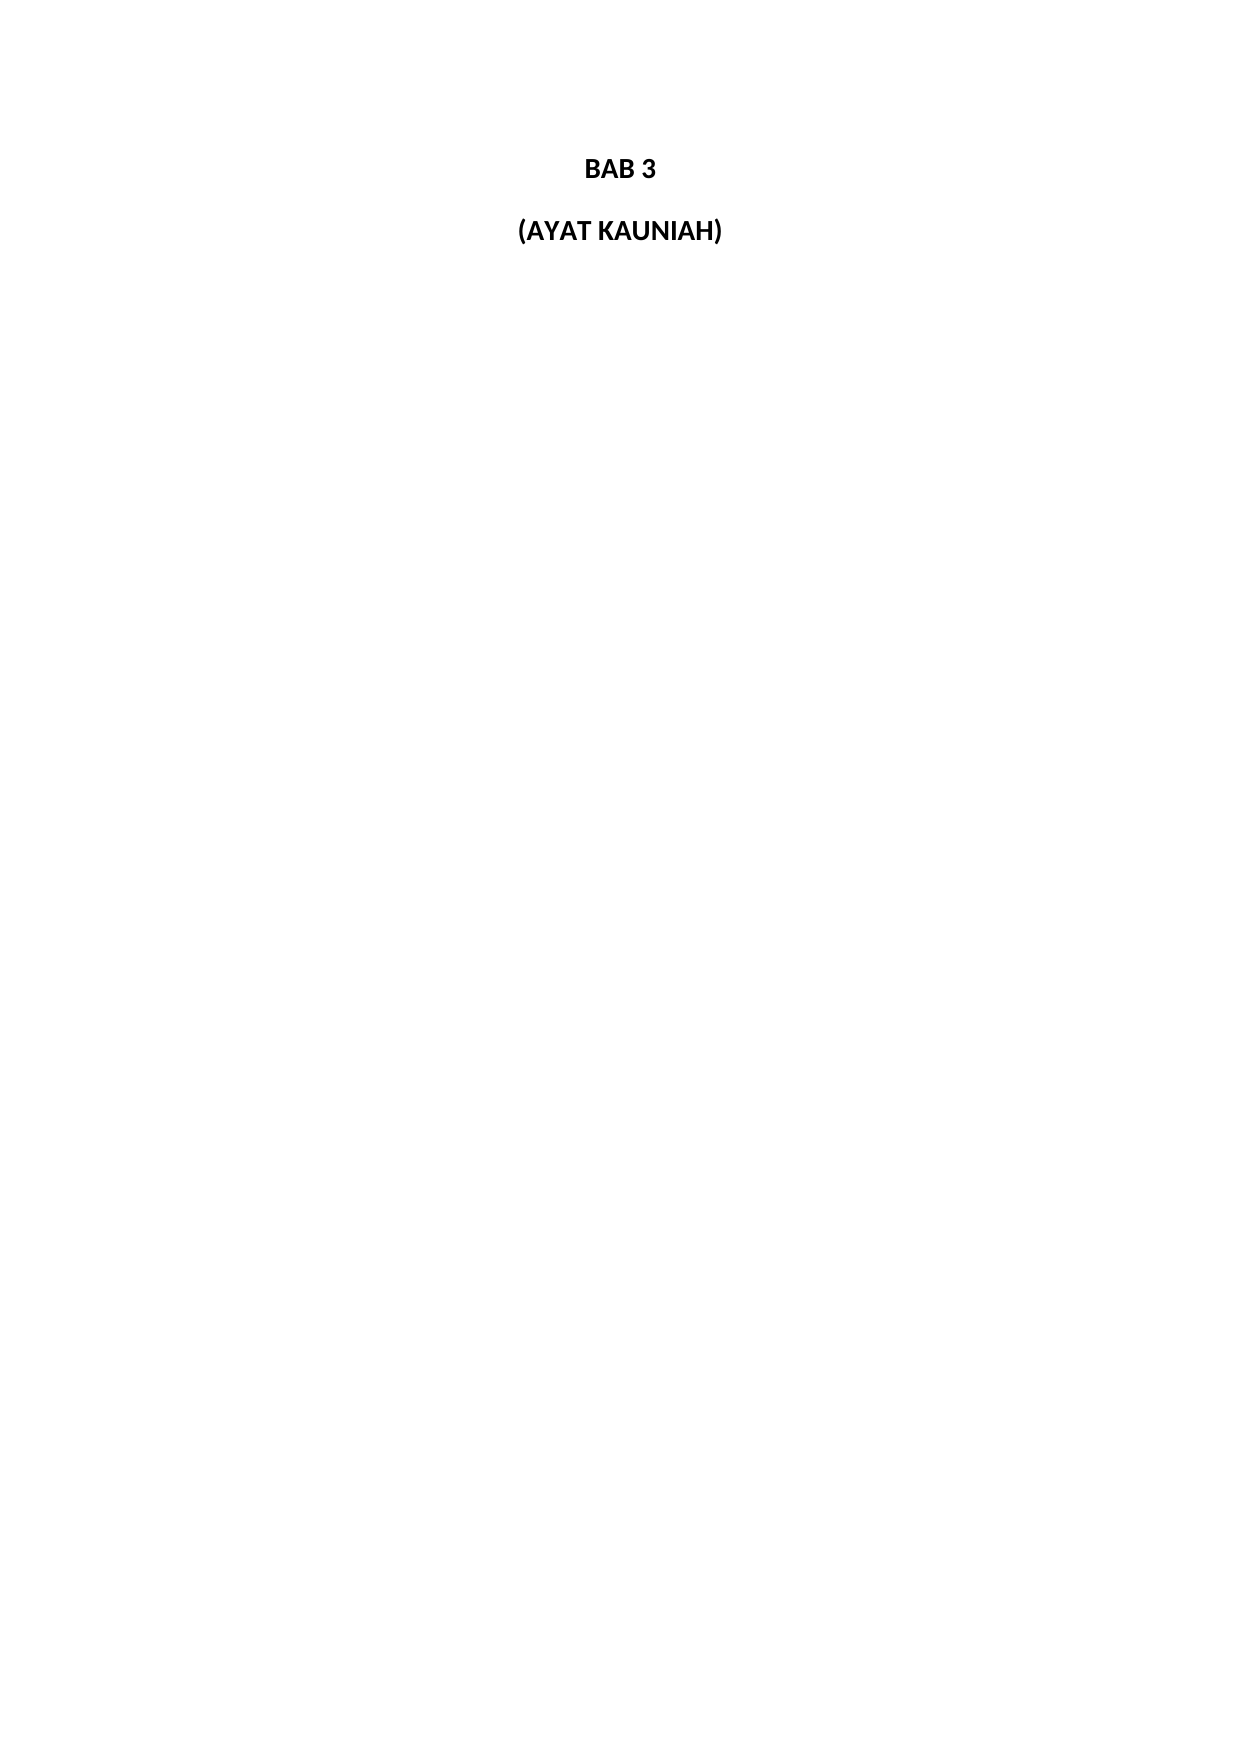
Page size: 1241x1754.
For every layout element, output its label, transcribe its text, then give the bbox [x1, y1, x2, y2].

text BAB 3 [150, 150, 1090, 186]
text (AYAT KAUNIAH) [150, 212, 1090, 247]
